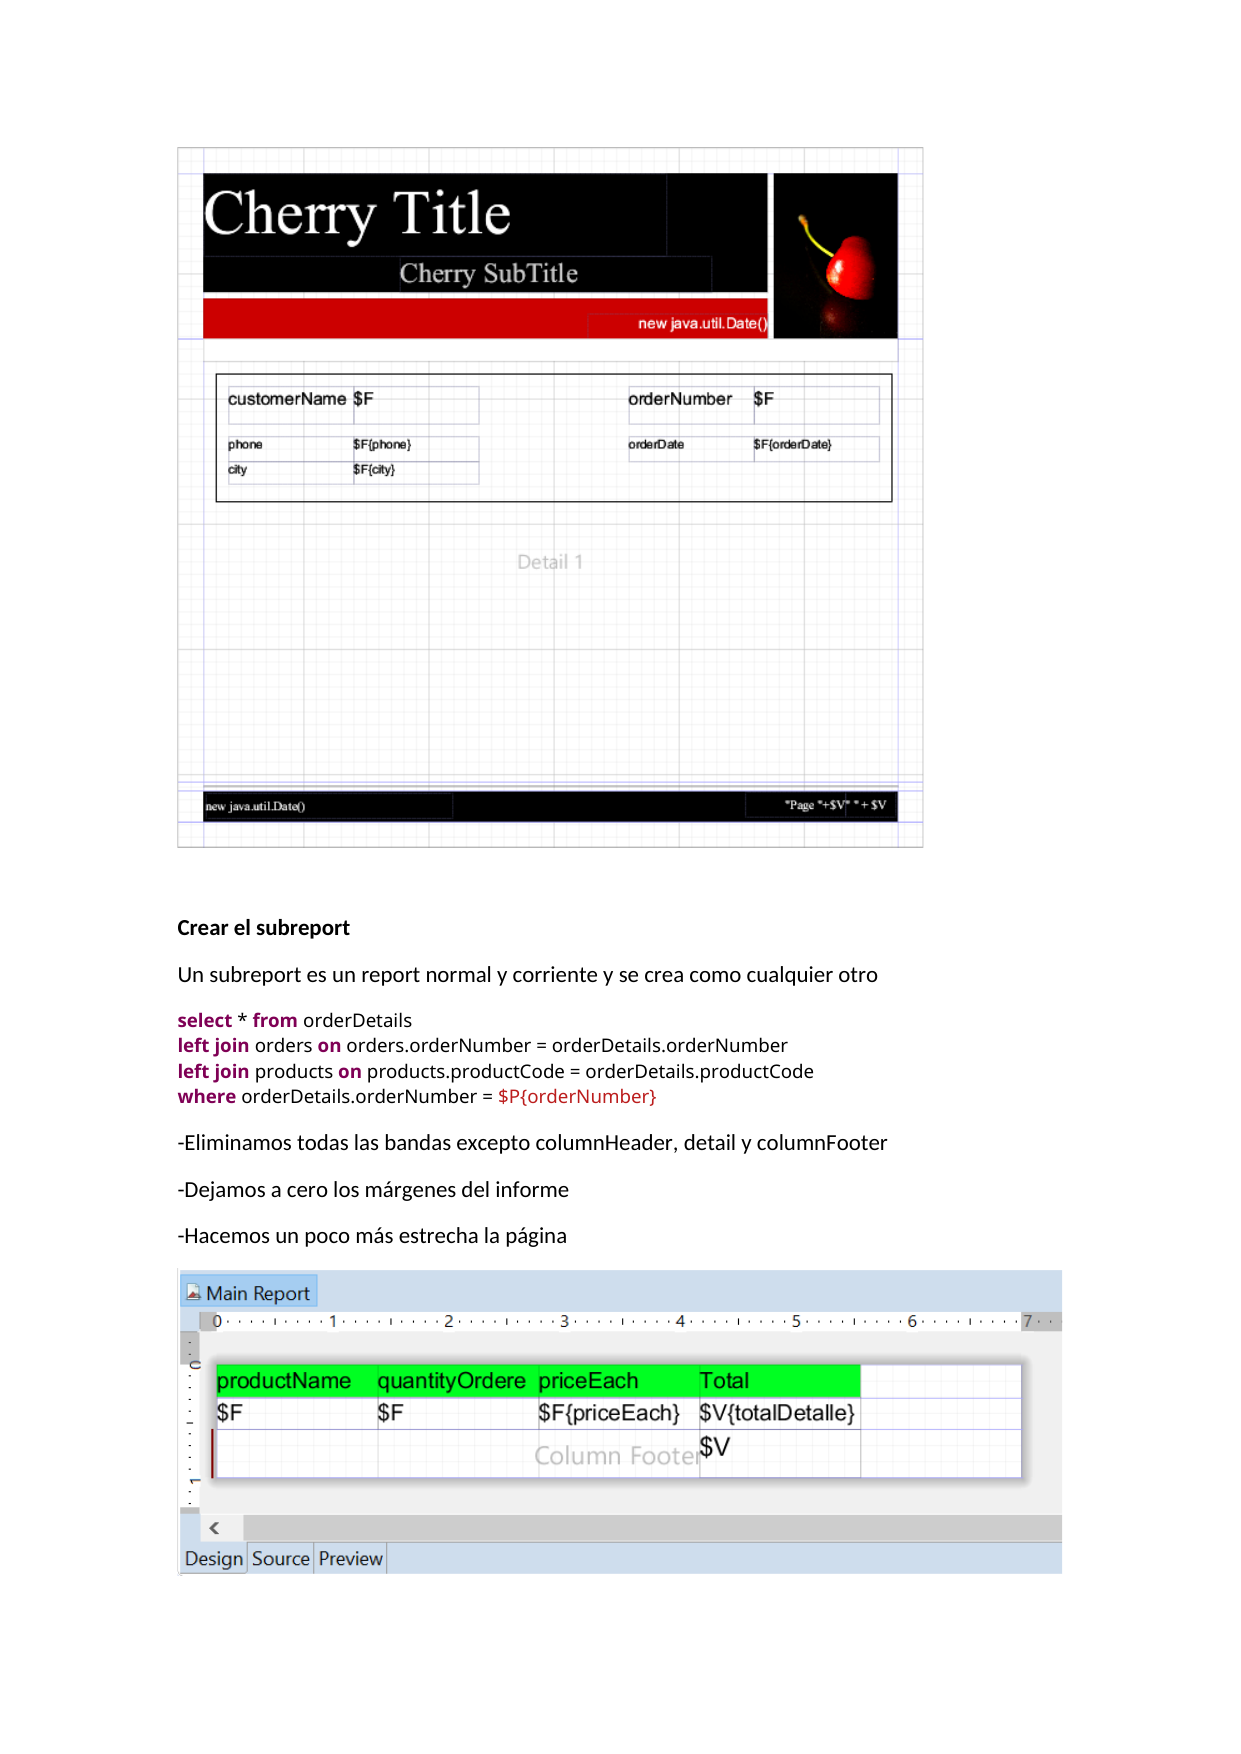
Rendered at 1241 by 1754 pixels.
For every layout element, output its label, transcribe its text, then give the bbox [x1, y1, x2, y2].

text -Dejamos a cero los márgenes del informe [177, 1175, 1063, 1203]
text Un subreport es un report normal y corriente y se crea como cualquier otro [177, 960, 1063, 988]
picture [177, 1268, 1063, 1576]
picture [177, 147, 924, 848]
text Crear el subreport [177, 913, 1063, 941]
text -Eliminamos todas las bandas excepto columnHeader, detail y columnFooter [177, 1128, 1063, 1156]
text left join products on products.productCode = orderDetails.productCode [177, 1058, 1063, 1084]
text left join orders on orders.orderNumber = orderDetails.orderNumber [177, 1033, 1063, 1058]
text where orderDetails.orderNumber = $P{orderNumber} [177, 1084, 1063, 1109]
text -Hacemos un poco más estrecha la página [177, 1222, 1063, 1249]
text select * from orderDetails [177, 1007, 1063, 1033]
